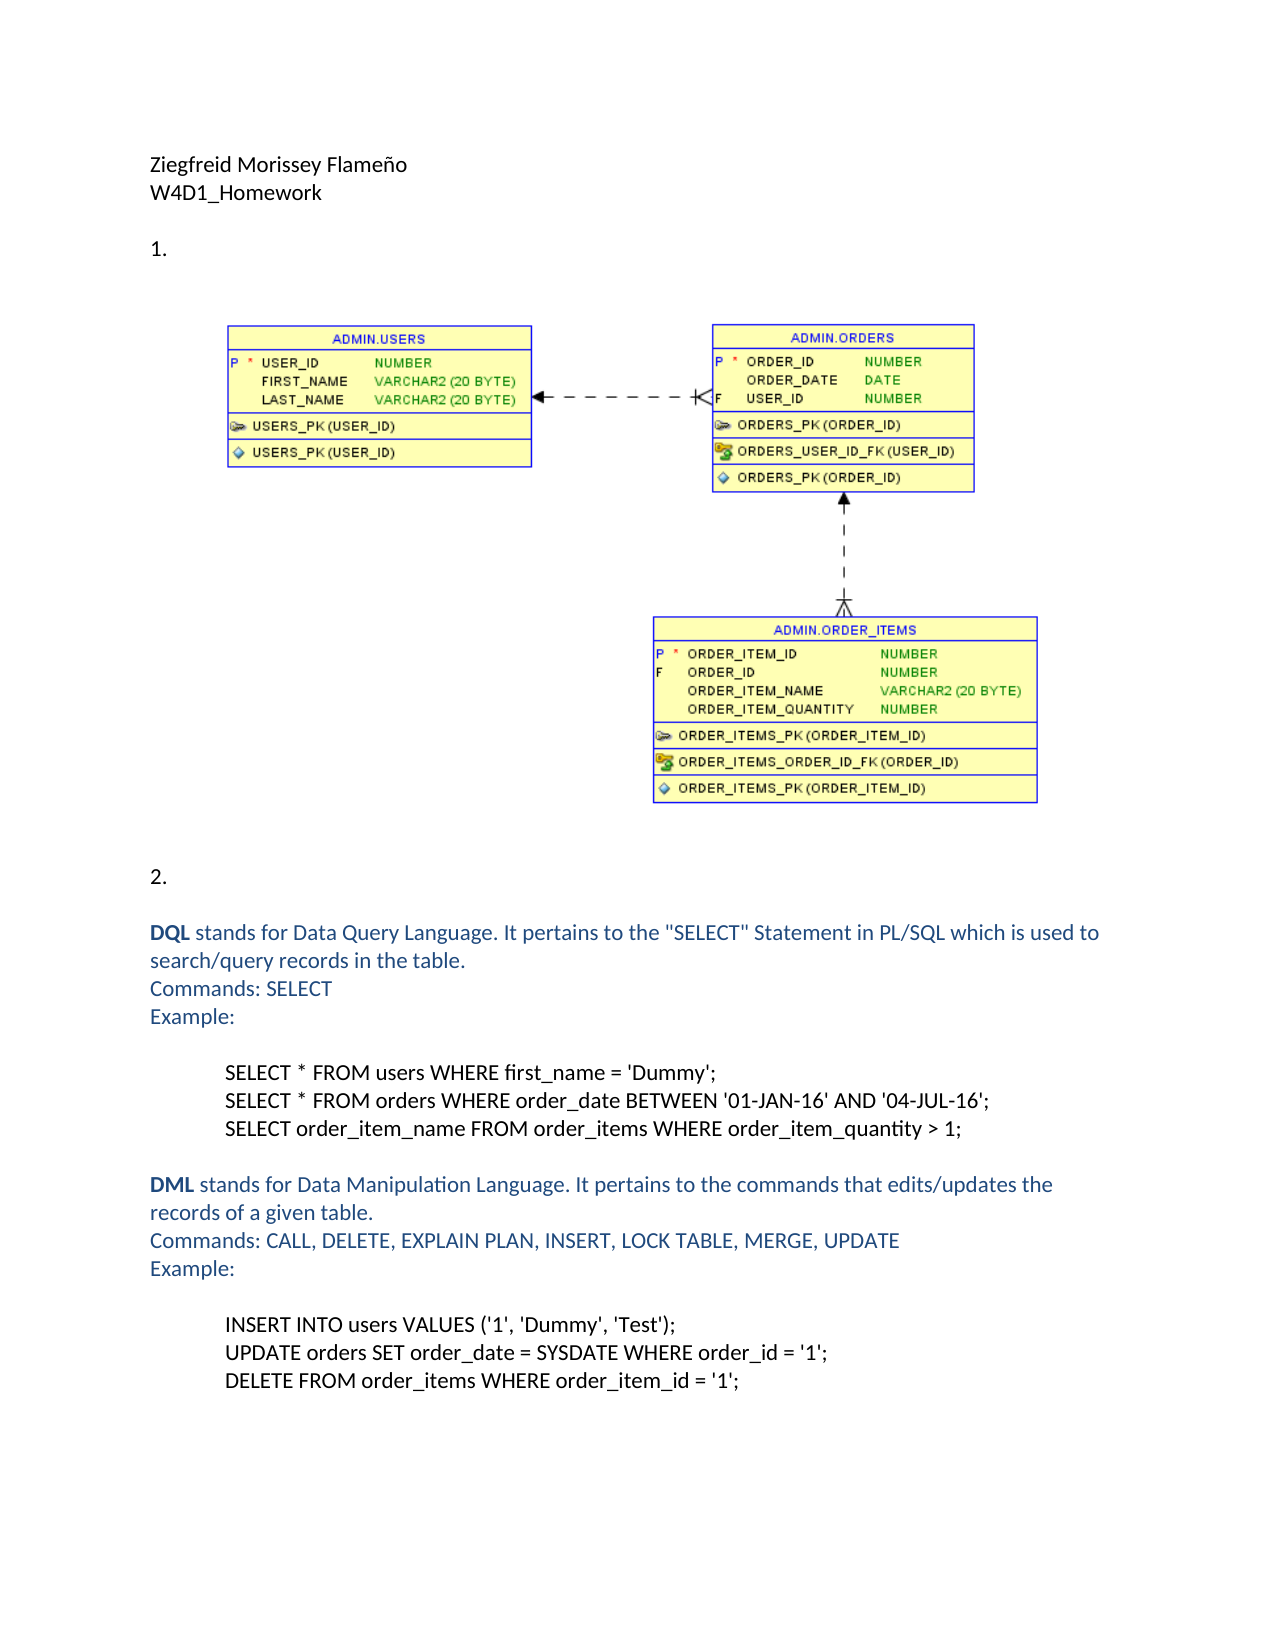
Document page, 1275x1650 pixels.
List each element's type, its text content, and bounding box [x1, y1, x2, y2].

text Example: [150, 1254, 1125, 1282]
text SELECT order_item_name FROM order_items WHERE order_item_quantity > 1; [225, 1114, 1125, 1142]
text INSERT INTO users VALUES ('1', 'Dummy', 'Test'); [225, 1311, 1125, 1338]
text SELECT * FROM users WHERE first_name = 'Dummy'; [225, 1058, 1125, 1086]
text Commands: SELECT [150, 974, 1125, 1002]
text Ziegfreid Morissey Flameño W4D1_Homework [150, 150, 1125, 234]
text UPDATE orders SET order_date = SYSDATE WHERE order_id = '1'; [225, 1338, 1125, 1367]
text DQL stands for Data Query Language. It pertains to the "SELECT" Statement in PL/SQL which is used to search/query records in the table. [150, 918, 1125, 974]
text Example: [150, 1002, 1125, 1030]
picture [150, 262, 1125, 835]
text 2. [150, 835, 1125, 890]
text SELECT * FROM orders WHERE order_date BETWEEN '01-JAN-16' AND '04-JUL-16'; [225, 1086, 1125, 1114]
text DELETE FROM order_items WHERE order_item_id = '1'; [225, 1367, 1125, 1394]
text DML stands for Data Manipulation Language. It pertains to the commands that edits/updates the records of a given table. [150, 1170, 1125, 1226]
text 1. [150, 234, 1125, 262]
text Commands: CALL, DELETE, EXPLAIN PLAN, INSERT, LOCK TABLE, MERGE, UPDATE [150, 1226, 1125, 1254]
